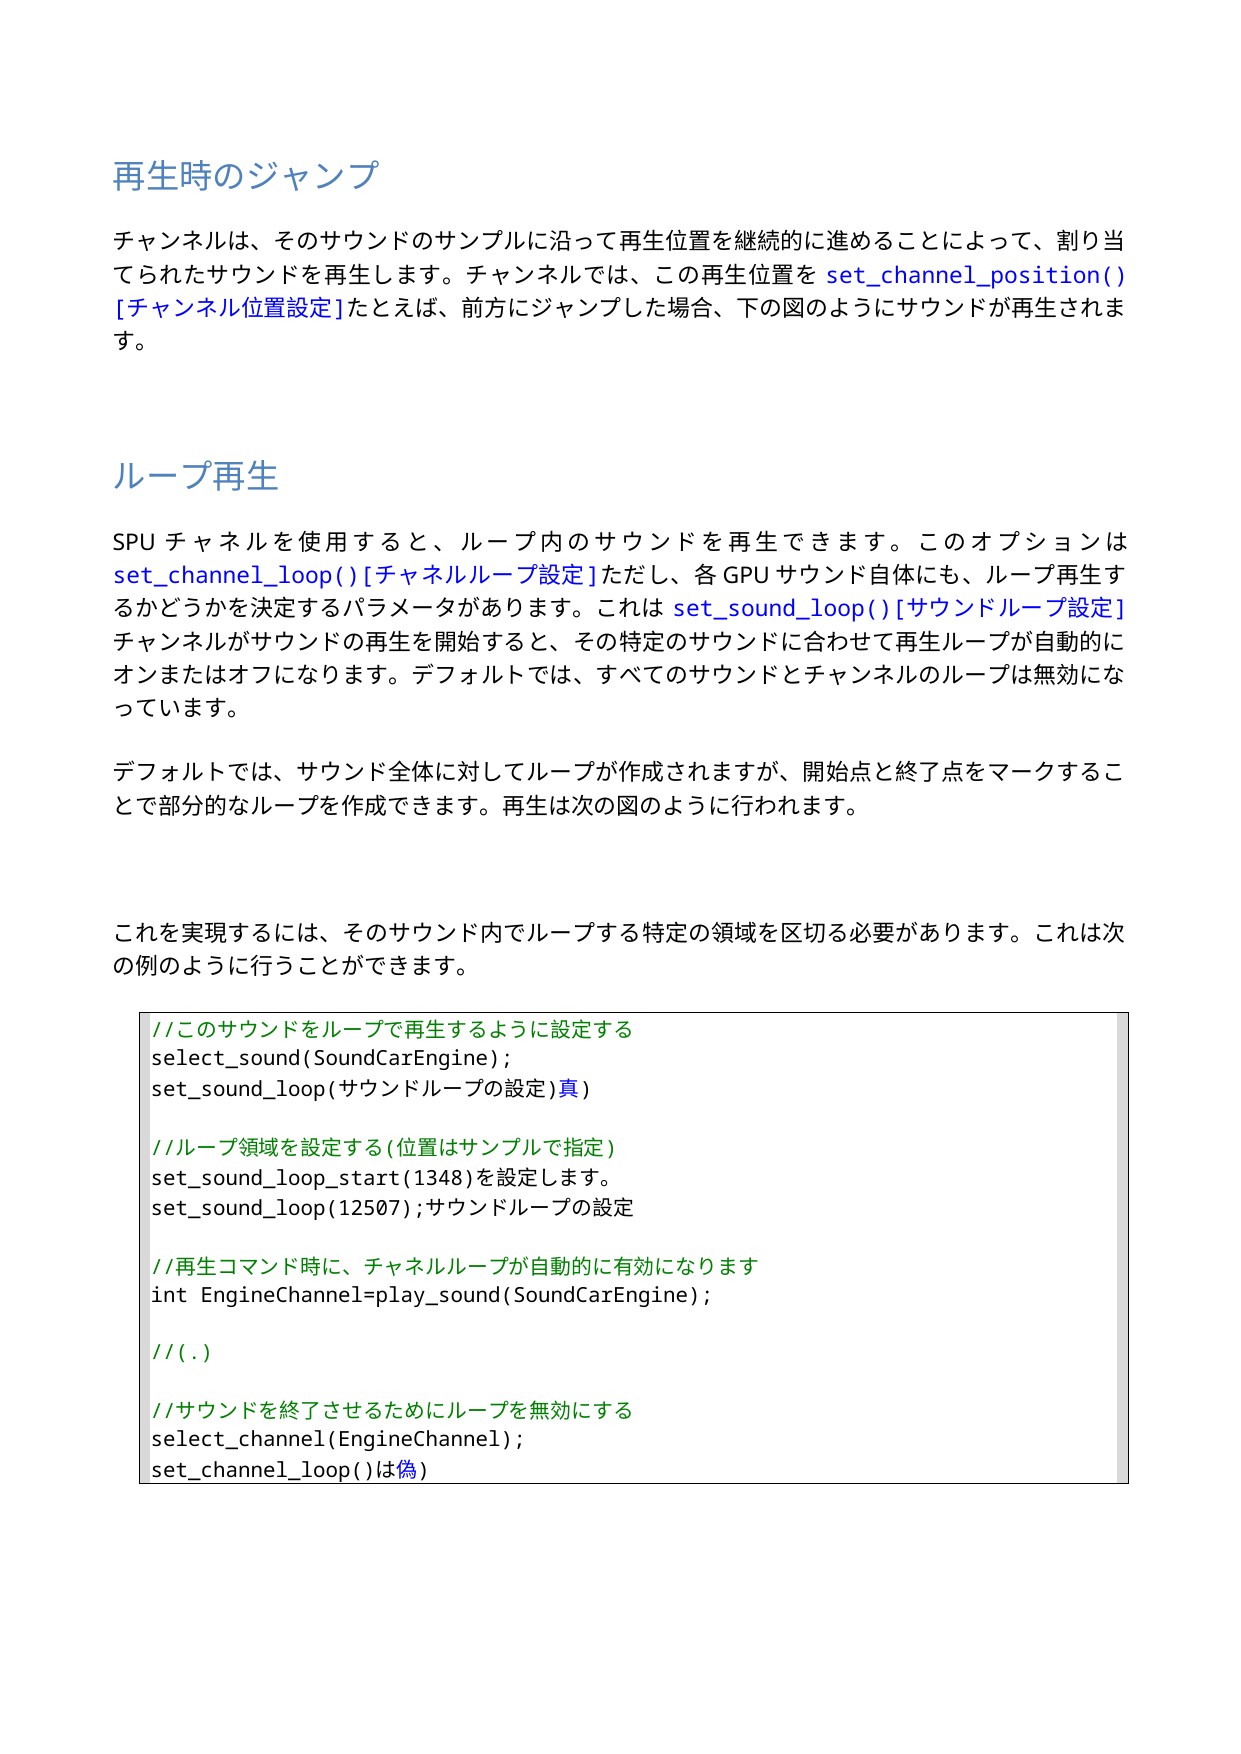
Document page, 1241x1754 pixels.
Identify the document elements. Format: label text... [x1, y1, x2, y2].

text デフォルトでは、サウンド全体に対してループが作成されますが、開始点と終了点をマークすることで部分的なループを作成できます。再生は次の図のように行われます。 [112, 754, 1128, 821]
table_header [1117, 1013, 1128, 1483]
subtitle 再生時のジャンプ [112, 150, 1128, 198]
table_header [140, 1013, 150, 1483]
text SPUチャネルを使用すると、ループ内のサウンドを再生できます。このオプションはset_channel_loop()[チャネルループ設定]ただし、各GPUサウンド自体にも、ループ再生するかどうかを決定するパラメータがあります。これはset_sound_loop()[サウンドループ設定]チャンネルがサウンドの再生を開始すると、その特定のサウンドに合わせて再生ループが自動的にオンまたはオフになります。デフォルトでは、すべてのサウンドとチャンネルのループは無効になっています。 [112, 523, 1128, 723]
subtitle ループ再生 [112, 450, 1128, 498]
text チャンネルは、そのサウンドのサンプルに沿って再生位置を継続的に進めることによって、割り当てられたサウンドを再生します。チャンネルでは、この再生位置をset_channel_position()[チャンネル位置設定]たとえば、前方にジャンプした場合、下の図のようにサウンドが再生されます。 [112, 223, 1128, 356]
text これを実現するには、そのサウンド内でループする特定の領域を区切る必要があります。これは次の例のように行うことができます。 [112, 914, 1128, 981]
